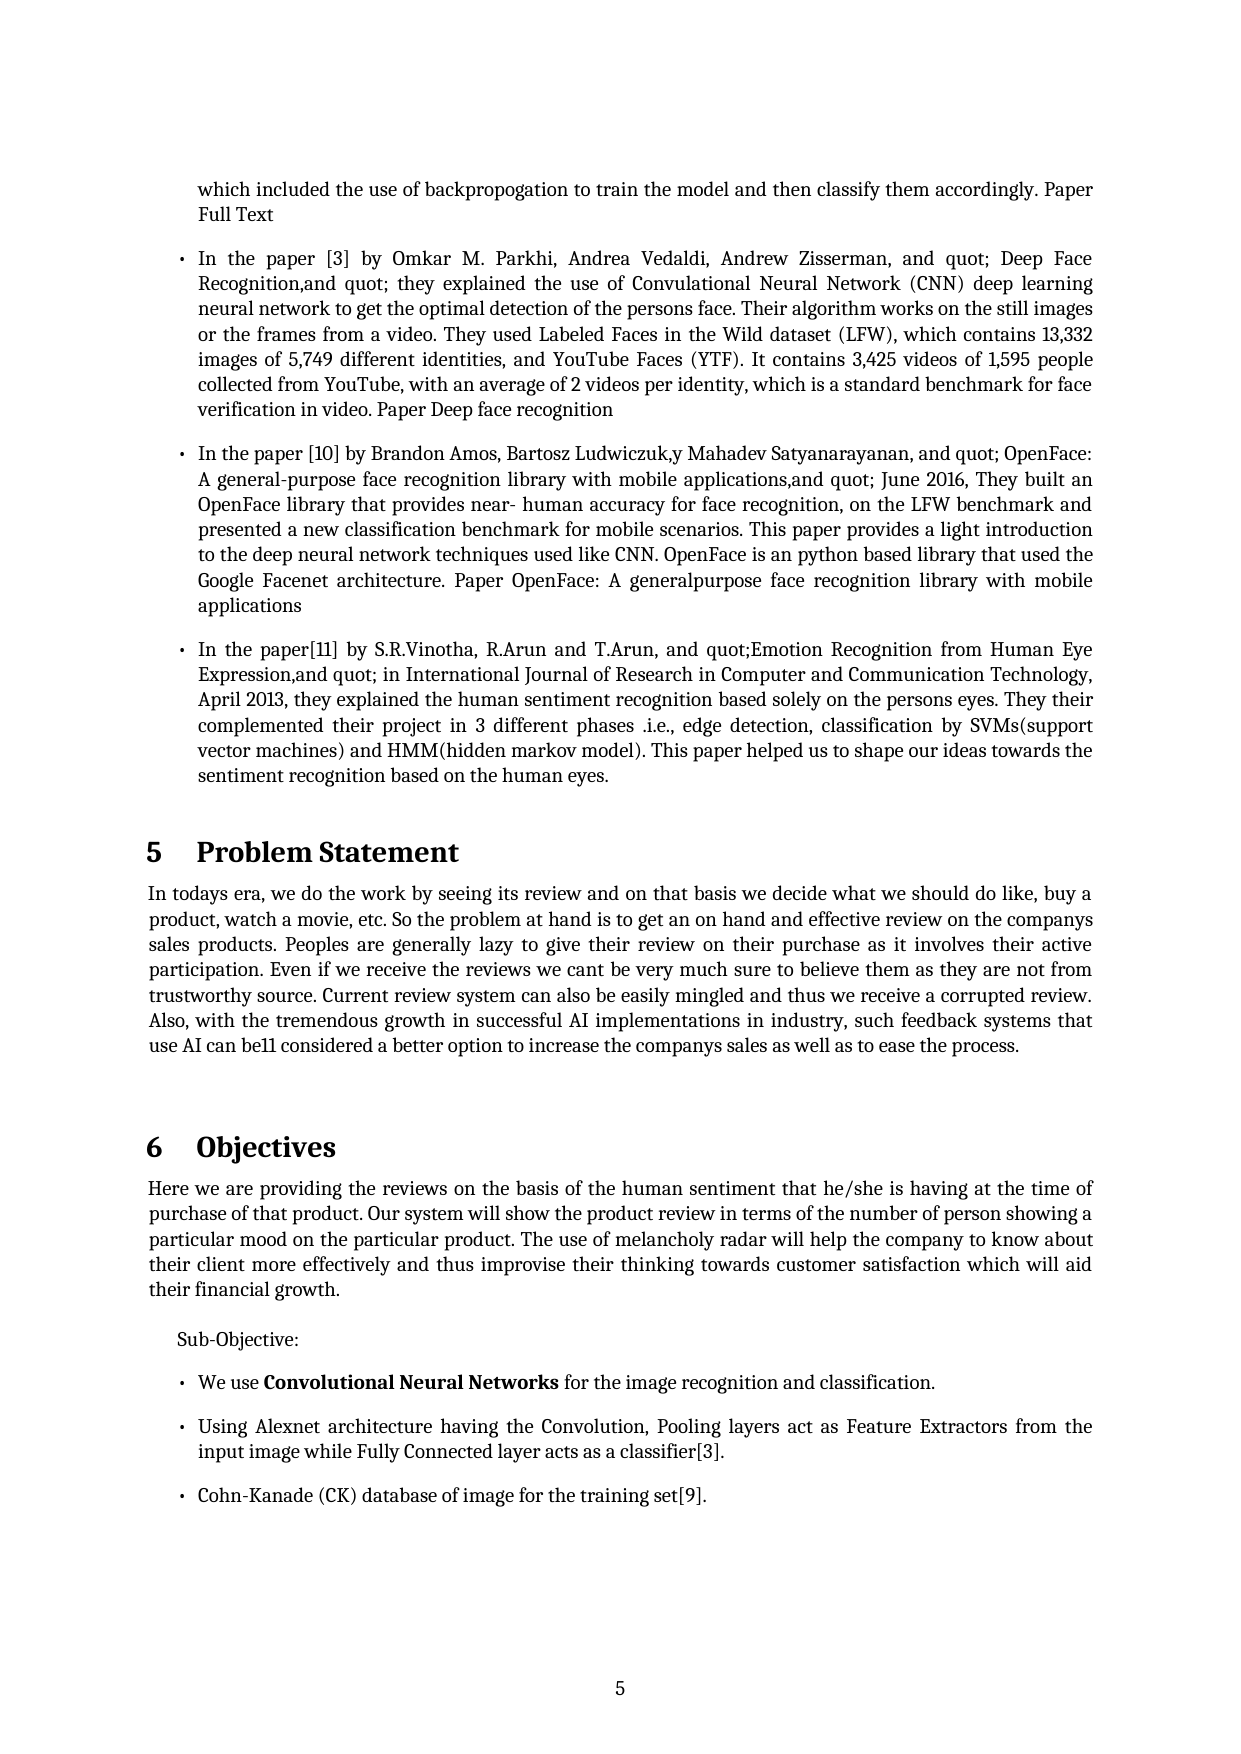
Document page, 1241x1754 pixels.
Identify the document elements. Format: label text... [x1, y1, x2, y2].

list In the paper[11] by S.R.Vinotha, R.Arun and T.Arun, and quot;Emotion Recognition from Human Eye Expression,and quot; in International Journal of Research in Computer and Communication Technology, April 2013, they explained the human sentiment recognition based solely on the persons eyes. They their complemented their project in 3 different phases .i.e., edge detection, classification by SVMs(support vector machines) and HMM(hidden markov model). This paper helped us to shape our ideas towards the sentiment recognition based on the human eyes. [177, 637, 1094, 788]
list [177, 177, 1094, 226]
text In todays era, we do the work by seeing its review and on that basis we decide what we should do like, buy a product, watch a movie, etc. So the problem at hand is to get an on hand and effective review on the companys sales products. Peoples are generally lazy to give their review on their purchase as it involves their active participation. Even if we receive the reviews we cant be very much sure to believe them as they are not from trustworthy source. Current review system can also be easily mingled and thus we receive a corrupted review. Also, with the tremendous growth in successful AI implementations in industry, such feedback systems that use AI can be11 considered a better option to increase the companys sales as well as to ease the process. [148, 882, 1094, 1058]
list In the paper [10] by Brandon Amos, Bartosz Ludwiczuk,y Mahadev Satyanarayanan, and quot; OpenFace: A general-purpose face recognition library with mobile applications,and quot; June 2016, They built an OpenFace library that provides near- human accuracy for face recognition, on the LFW benchmark and presented a new classification benchmark for mobile scenarios. This paper provides a light introduction to the deep neural network techniques used like CNN. OpenFace is an python based library that used the Google Facenet architecture. Paper OpenFace: A generalpurpose face recognition library with mobile applications [177, 442, 1094, 618]
subtitle Problem Statement [146, 836, 1177, 871]
list Using Alexnet architecture having the Convolution, Pooling layers act as Feature Extractors from the input image while Fully Connected layer acts as a classifier[3]. [177, 1415, 1094, 1464]
text Sub-Objective: [177, 1327, 1094, 1351]
subtitle Objectives [146, 1131, 1177, 1165]
list We use Convolutional Neural Networks for the image recognition and classification. [177, 1371, 1094, 1395]
list Cohn-Kanade (CK) database of image for the training set[9]. [177, 1484, 1094, 1508]
list In the paper [3] by Omkar M. Parkhi, Andrea Vedaldi, Andrew Zisserman, and quot; Deep Face Recognition,and quot; they explained the use of Convulational Neural Network (CNN) deep learning neural network to get the optimal detection of the persons face. Their algorithm works on the still images or the frames from a video. They used Labeled Faces in the Wild dataset (LFW), which contains 13,332 images of 5,749 different identities, and YouTube Faces (YTF). It contains 3,425 videos of 1,595 people collected from YouTube, with an average of 2 videos per identity, which is a standard benchmark for face verification in video. Paper Deep face recognition [177, 246, 1094, 422]
text Here we are providing the reviews on the basis of the human sentiment that he/she is having at the time of purchase of that product. Our system will show the product review in terms of the number of person showing a particular mood on the particular product. The use of melancholy radar will help the company to know about their client more effectively and thus improvise their thinking towards customer satisfaction which will aid their financial growth. [148, 1177, 1094, 1302]
